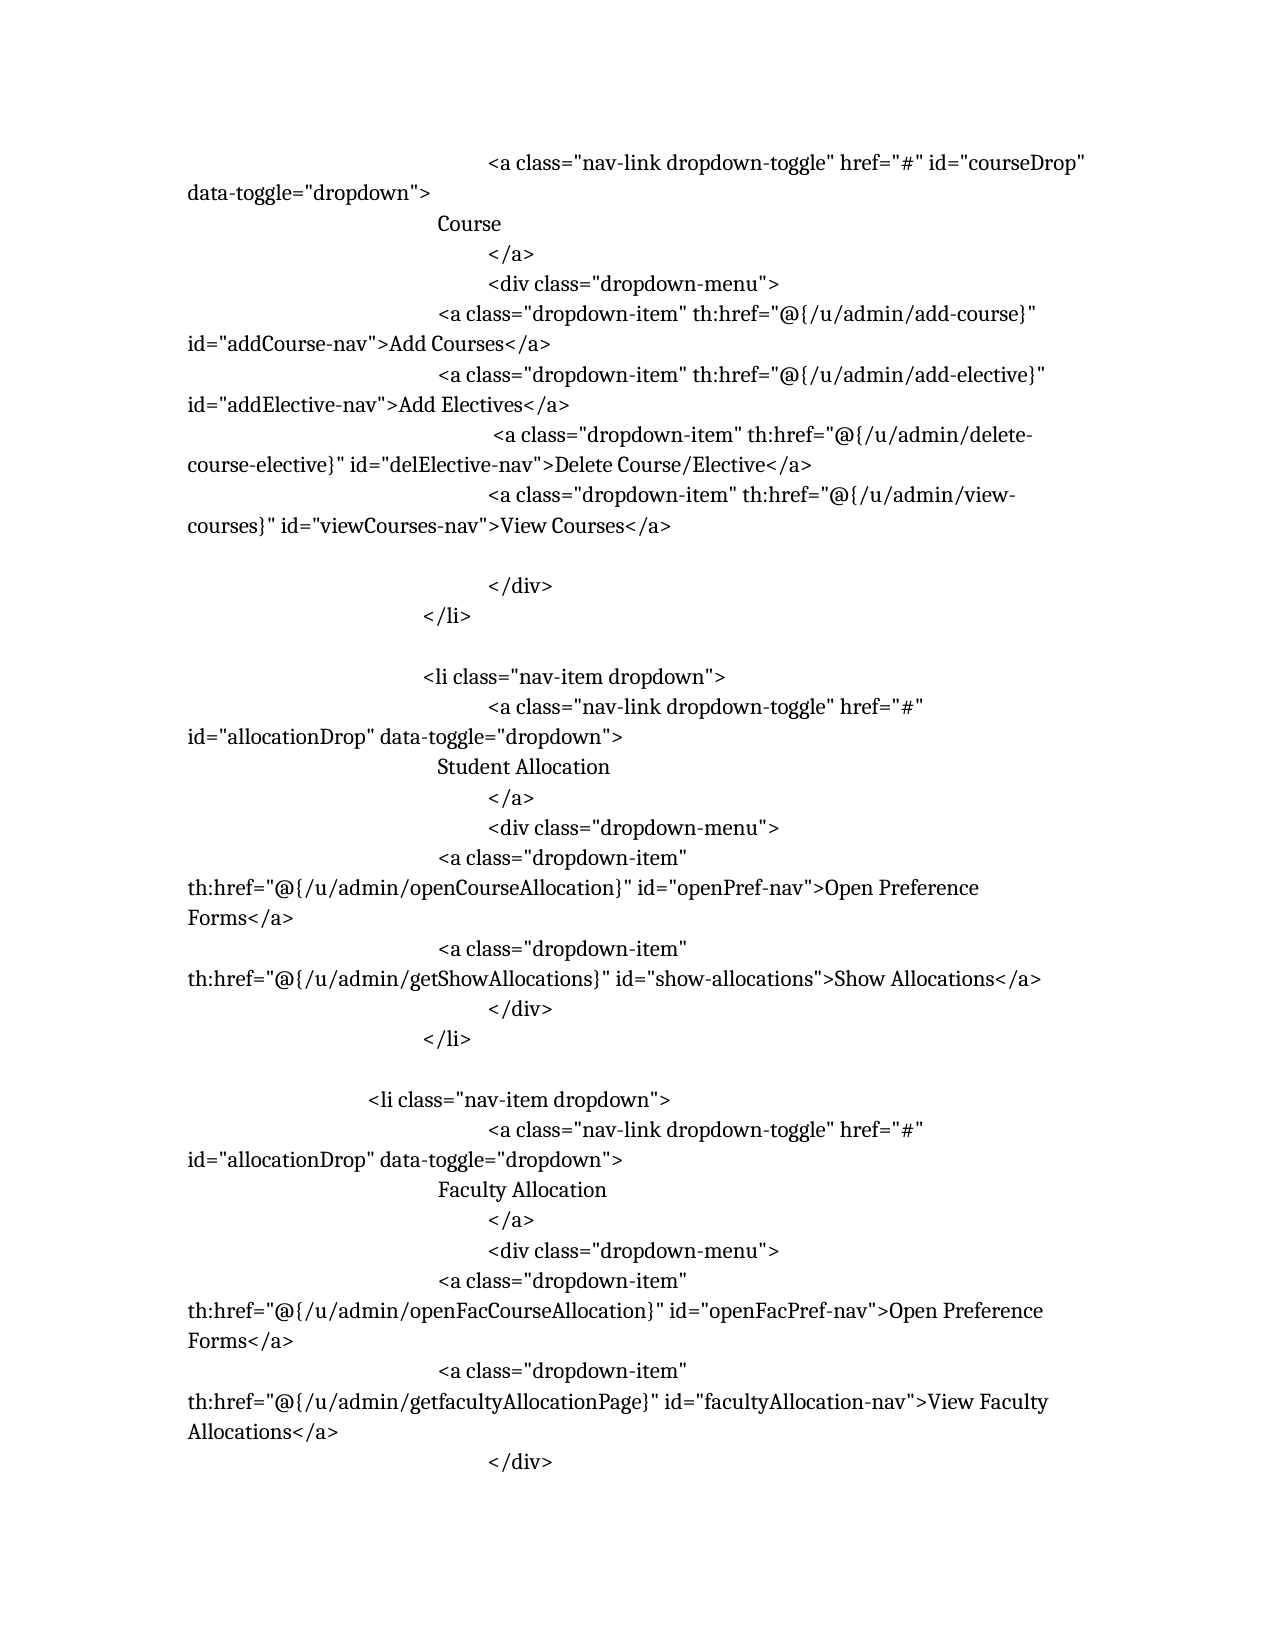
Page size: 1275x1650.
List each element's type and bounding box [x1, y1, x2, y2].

text [187, 150, 1087, 1475]
